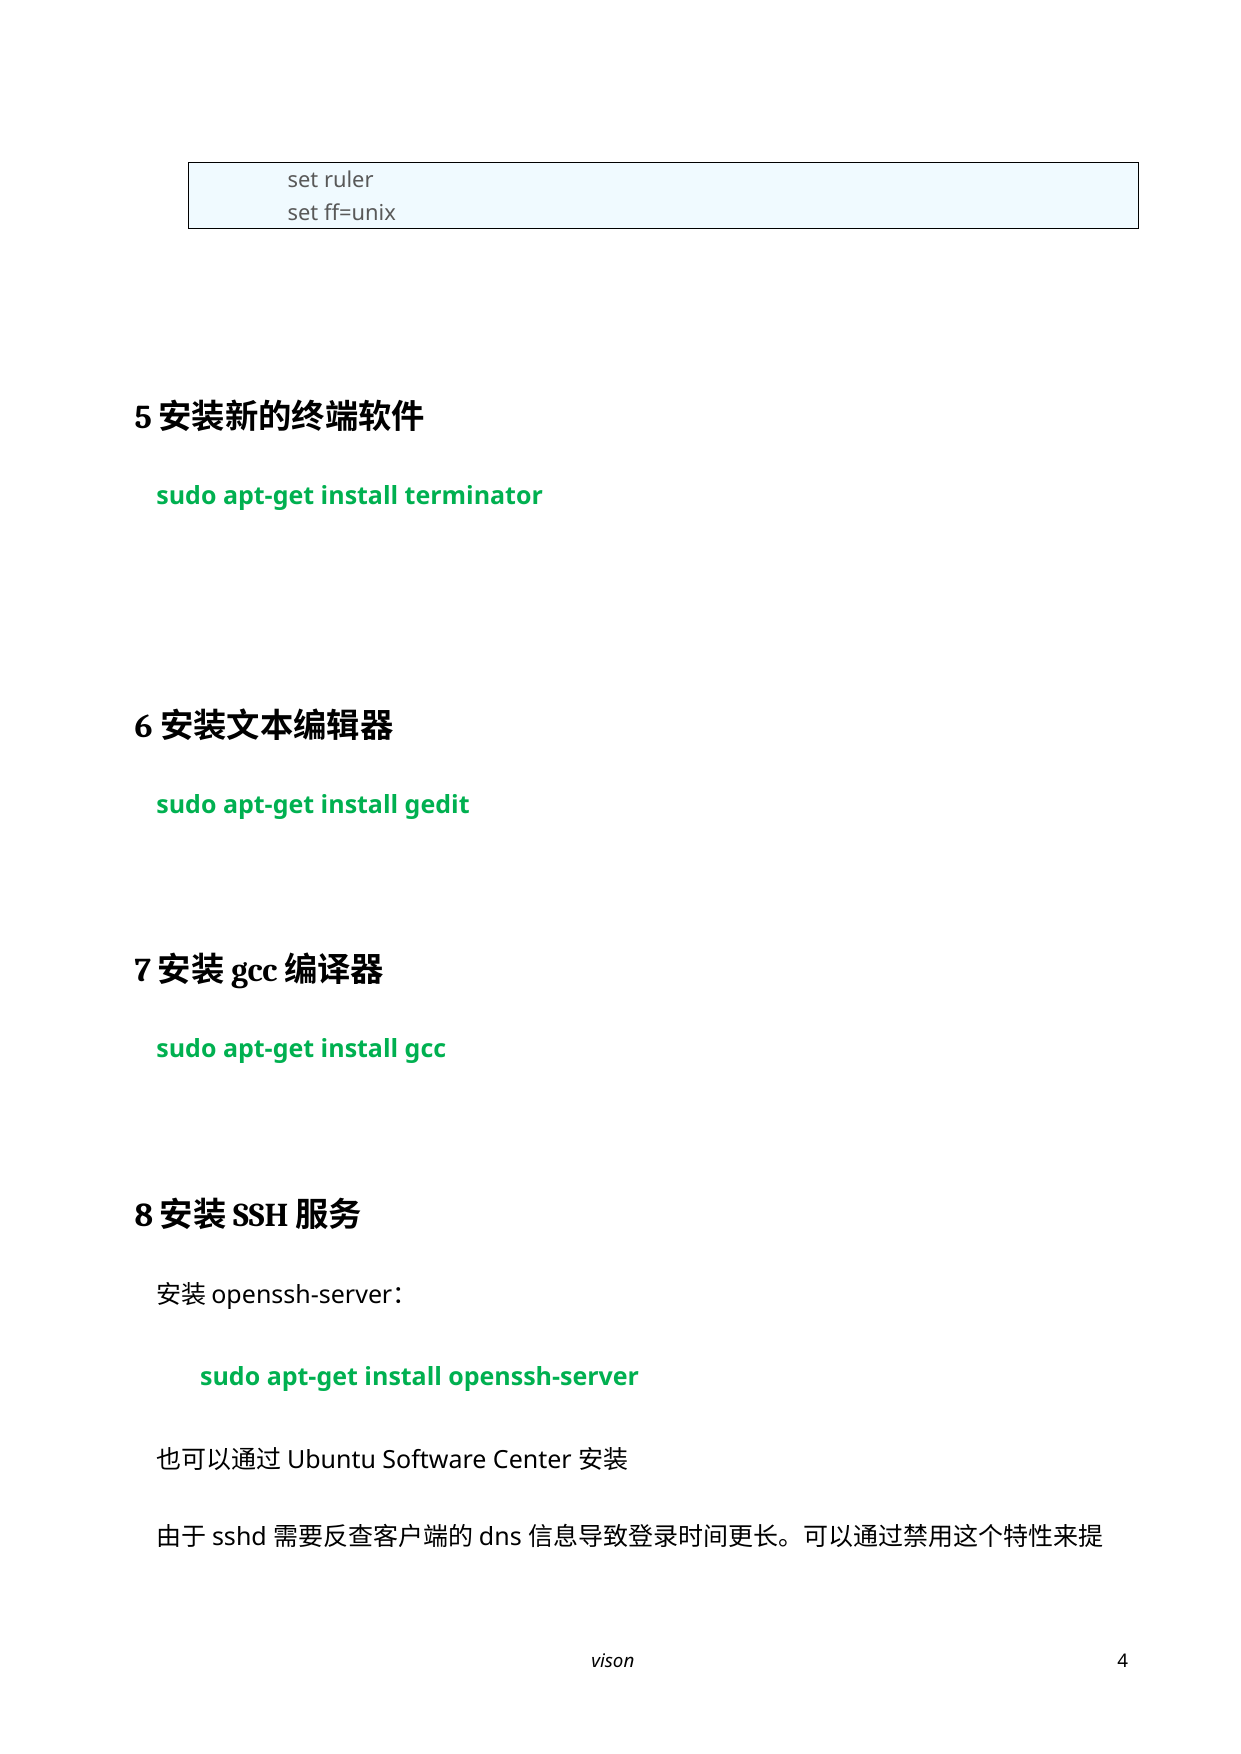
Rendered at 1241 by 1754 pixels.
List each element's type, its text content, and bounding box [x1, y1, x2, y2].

text sudo apt-get install openssh-server [156, 1343, 1128, 1408]
subtitle 7安装gcc编译器 [134, 935, 1106, 1000]
text sudo apt-get install gcc [112, 1016, 1128, 1081]
text sudo apt-get install terminator [112, 462, 1128, 527]
subtitle 5安装新的终端软件 [134, 381, 1106, 446]
text 也可以通过 Ubuntu Software Center 安装 [156, 1425, 1128, 1490]
text 安装openssh-server： [156, 1260, 1128, 1325]
subtitle 6 安装文本编辑器 [134, 691, 1106, 756]
text sudo apt-get install gedit [112, 771, 1128, 836]
text 由于 sshd 需要反查客户端的 dns 信息导致登录时间更长。可以通过禁用这个特性来提高登录的速度。 [156, 1502, 1128, 1567]
subtitle 8安装SSH服务 [134, 1179, 1106, 1244]
